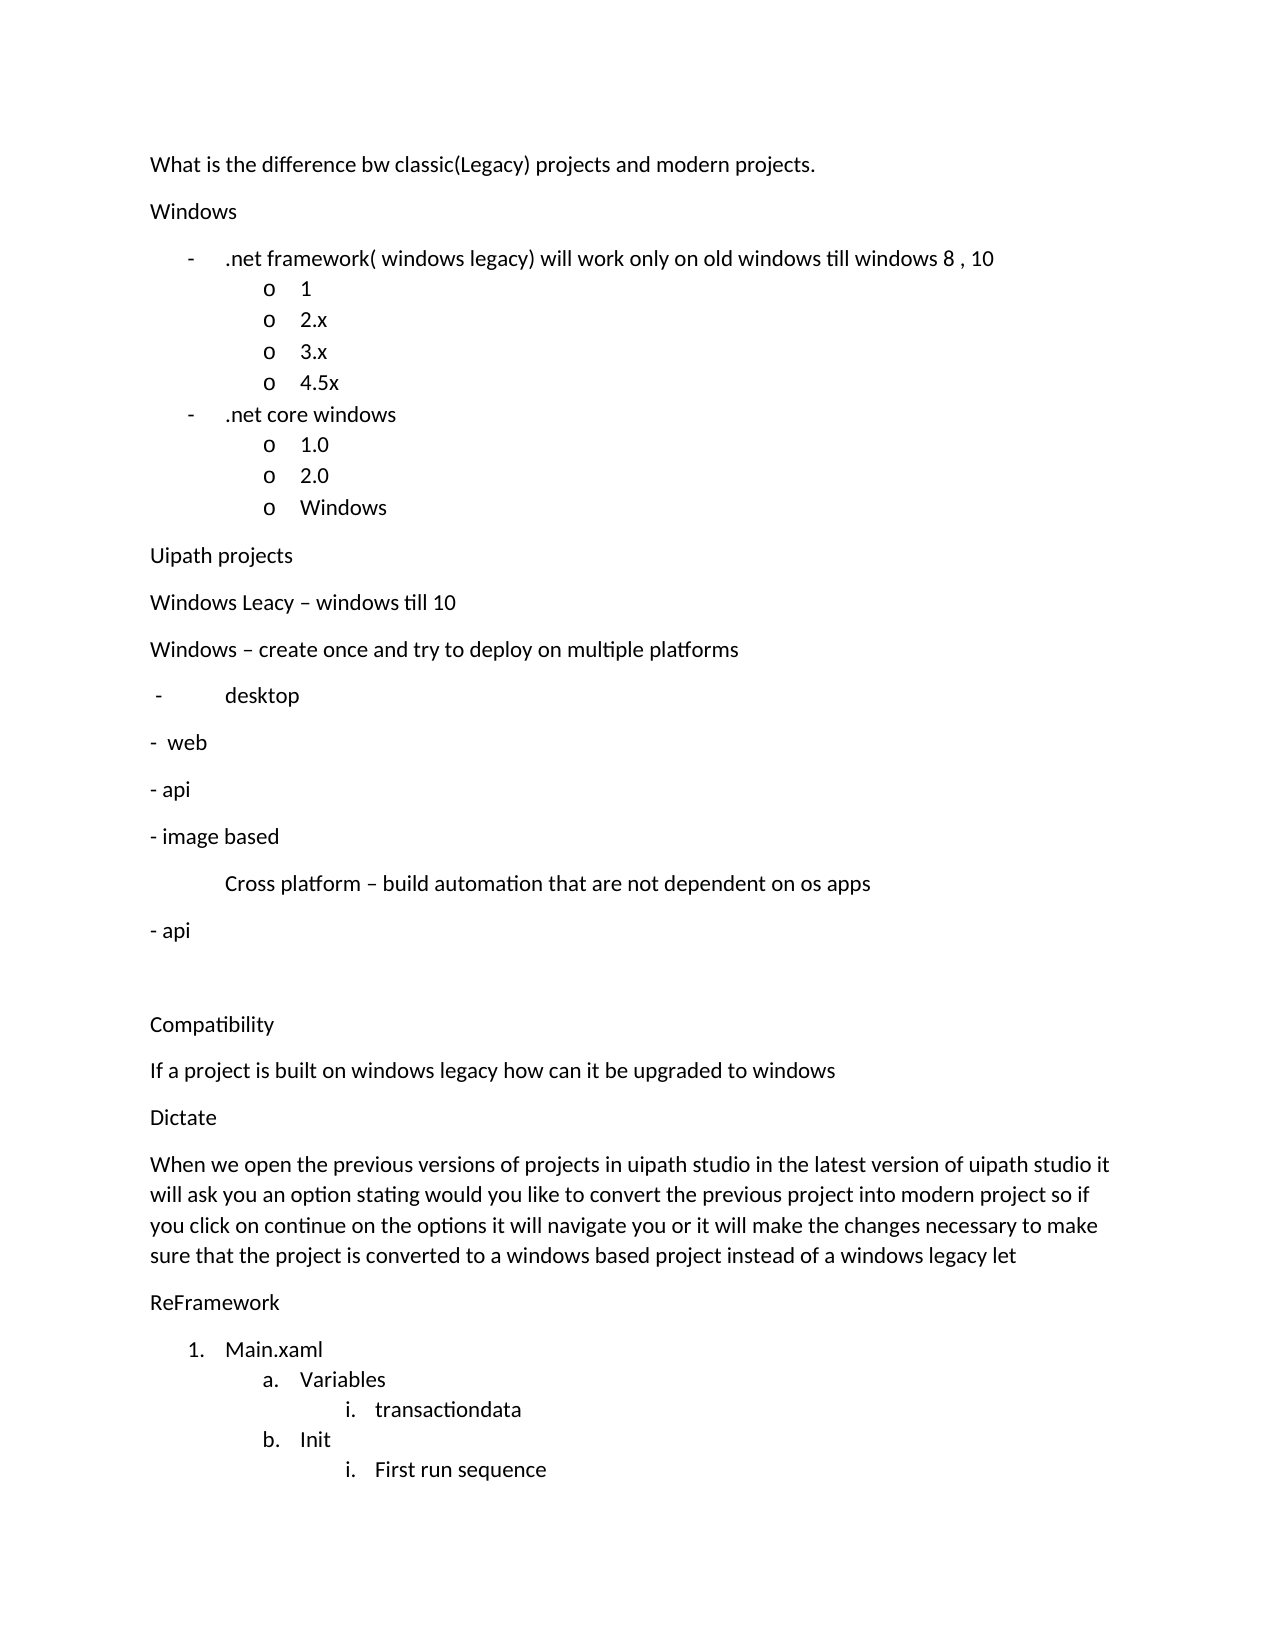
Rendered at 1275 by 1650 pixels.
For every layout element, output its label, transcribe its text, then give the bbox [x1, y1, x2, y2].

text If a project is built on windows legacy how can it be upgraded to windows [150, 1057, 1125, 1085]
list Init [262, 1425, 1125, 1453]
list 4.5x [262, 368, 1125, 397]
text Windows [150, 197, 1125, 225]
list 2.0 [262, 461, 1125, 491]
text Compatibility [150, 1010, 1125, 1038]
list First run sequence [356, 1456, 1125, 1484]
text - desktop [150, 682, 1125, 710]
list 1 [262, 274, 1125, 303]
text When we open the previous versions of projects in uipath studio in the latest version of uipath studio it will ask you an option stating would you like to convert the previous project into modern project so if you click on continue on the options it will navigate you or it will make the changes necessary to make sure that the project is converted to a windows based project instead of a windows legacy let [150, 1150, 1125, 1269]
text Windows Leacy – windows till 10 [150, 588, 1125, 616]
text ReFramework [150, 1288, 1125, 1316]
list .net framework( windows legacy) will work only on old windows till windows 8 , 10 [187, 244, 1125, 272]
text - api [150, 775, 1125, 803]
text What is the difference bw classic(Legacy) projects and modern projects. [150, 150, 1125, 178]
list Main.xaml [187, 1335, 1125, 1363]
list 1.0 [262, 430, 1125, 459]
text Windows – create once and try to deploy on multiple platforms [150, 635, 1125, 663]
list 2.x [262, 305, 1125, 334]
list Windows [262, 493, 1125, 522]
list .net core windows [187, 400, 1125, 428]
text Dictate [150, 1103, 1125, 1132]
list transactiondata [356, 1395, 1125, 1423]
text - web [150, 728, 1125, 757]
list 3.x [262, 337, 1125, 366]
list Variables [262, 1365, 1125, 1393]
text - image based [150, 822, 1125, 850]
text Uipath projects [150, 541, 1125, 569]
text Cross platform – build automation that are not dependent on os apps [150, 869, 1125, 897]
text - api [150, 916, 1125, 944]
